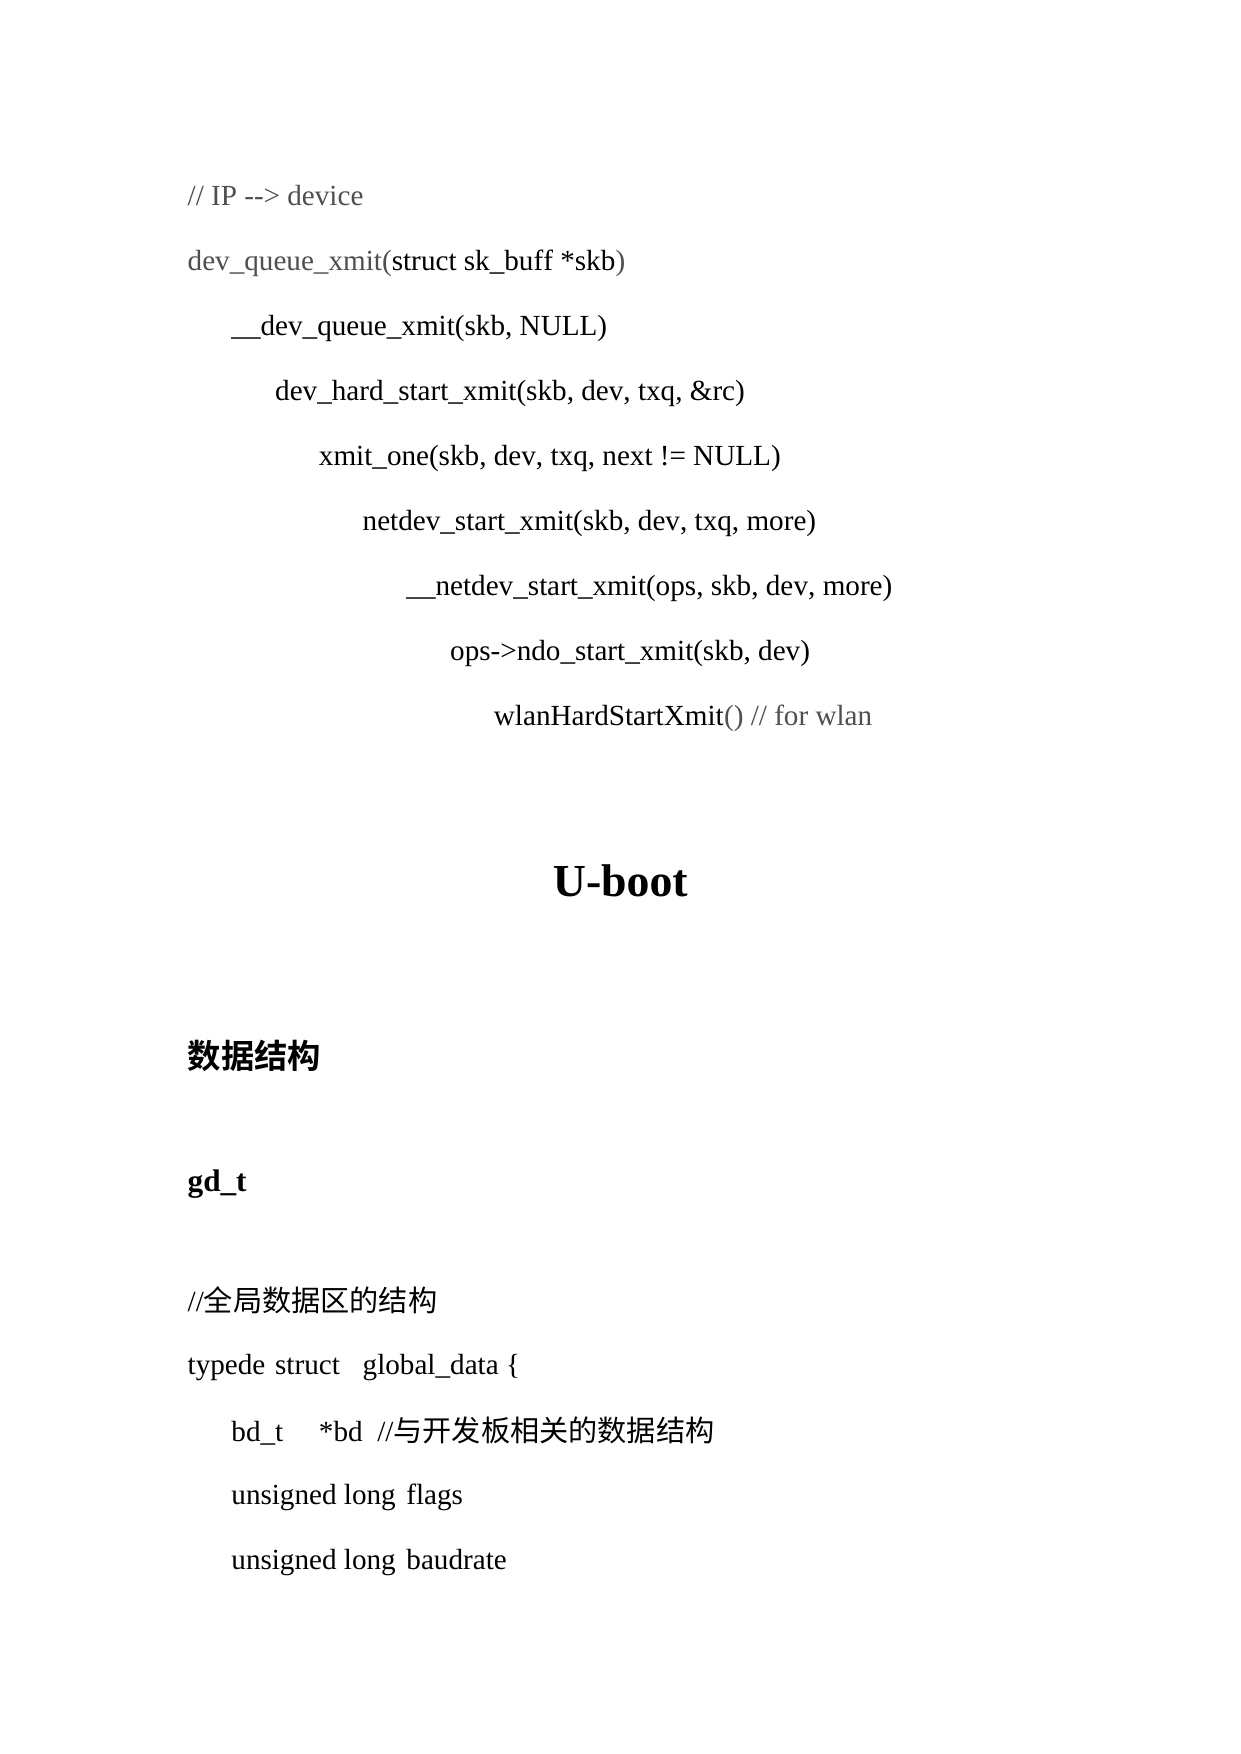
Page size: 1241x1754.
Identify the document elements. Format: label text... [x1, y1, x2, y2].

text wlanHardStartXmit() // for wlan [187, 682, 1053, 747]
text // IP --> device [187, 162, 1053, 227]
text unsigned long baudrate [187, 1526, 1053, 1591]
text //全局数据区的结构 [187, 1266, 1053, 1331]
subtitle U-boot [187, 847, 1053, 912]
subtitle 数据结构 [187, 1021, 1053, 1086]
subtitle gd_t [187, 1148, 1053, 1213]
text bd_t *bd //与开发板相关的数据结构 [187, 1396, 1053, 1461]
text __netdev_start_xmit(ops, skb, dev, more) [187, 552, 1053, 617]
text xmit_one(skb, dev, txq, next != NULL) [187, 422, 1053, 487]
text netdev_start_xmit(skb, dev, txq, more) [187, 487, 1053, 552]
text __dev_queue_xmit(skb, NULL) [187, 292, 1053, 357]
text ops->ndo_start_xmit(skb, dev) [187, 617, 1053, 682]
text unsigned long flags [187, 1461, 1053, 1526]
text typede struct global_data { [187, 1331, 1053, 1396]
text dev_queue_xmit(struct sk_buff *skb) [187, 227, 1053, 292]
text dev_hard_start_xmit(skb, dev, txq, &rc) [187, 357, 1053, 422]
